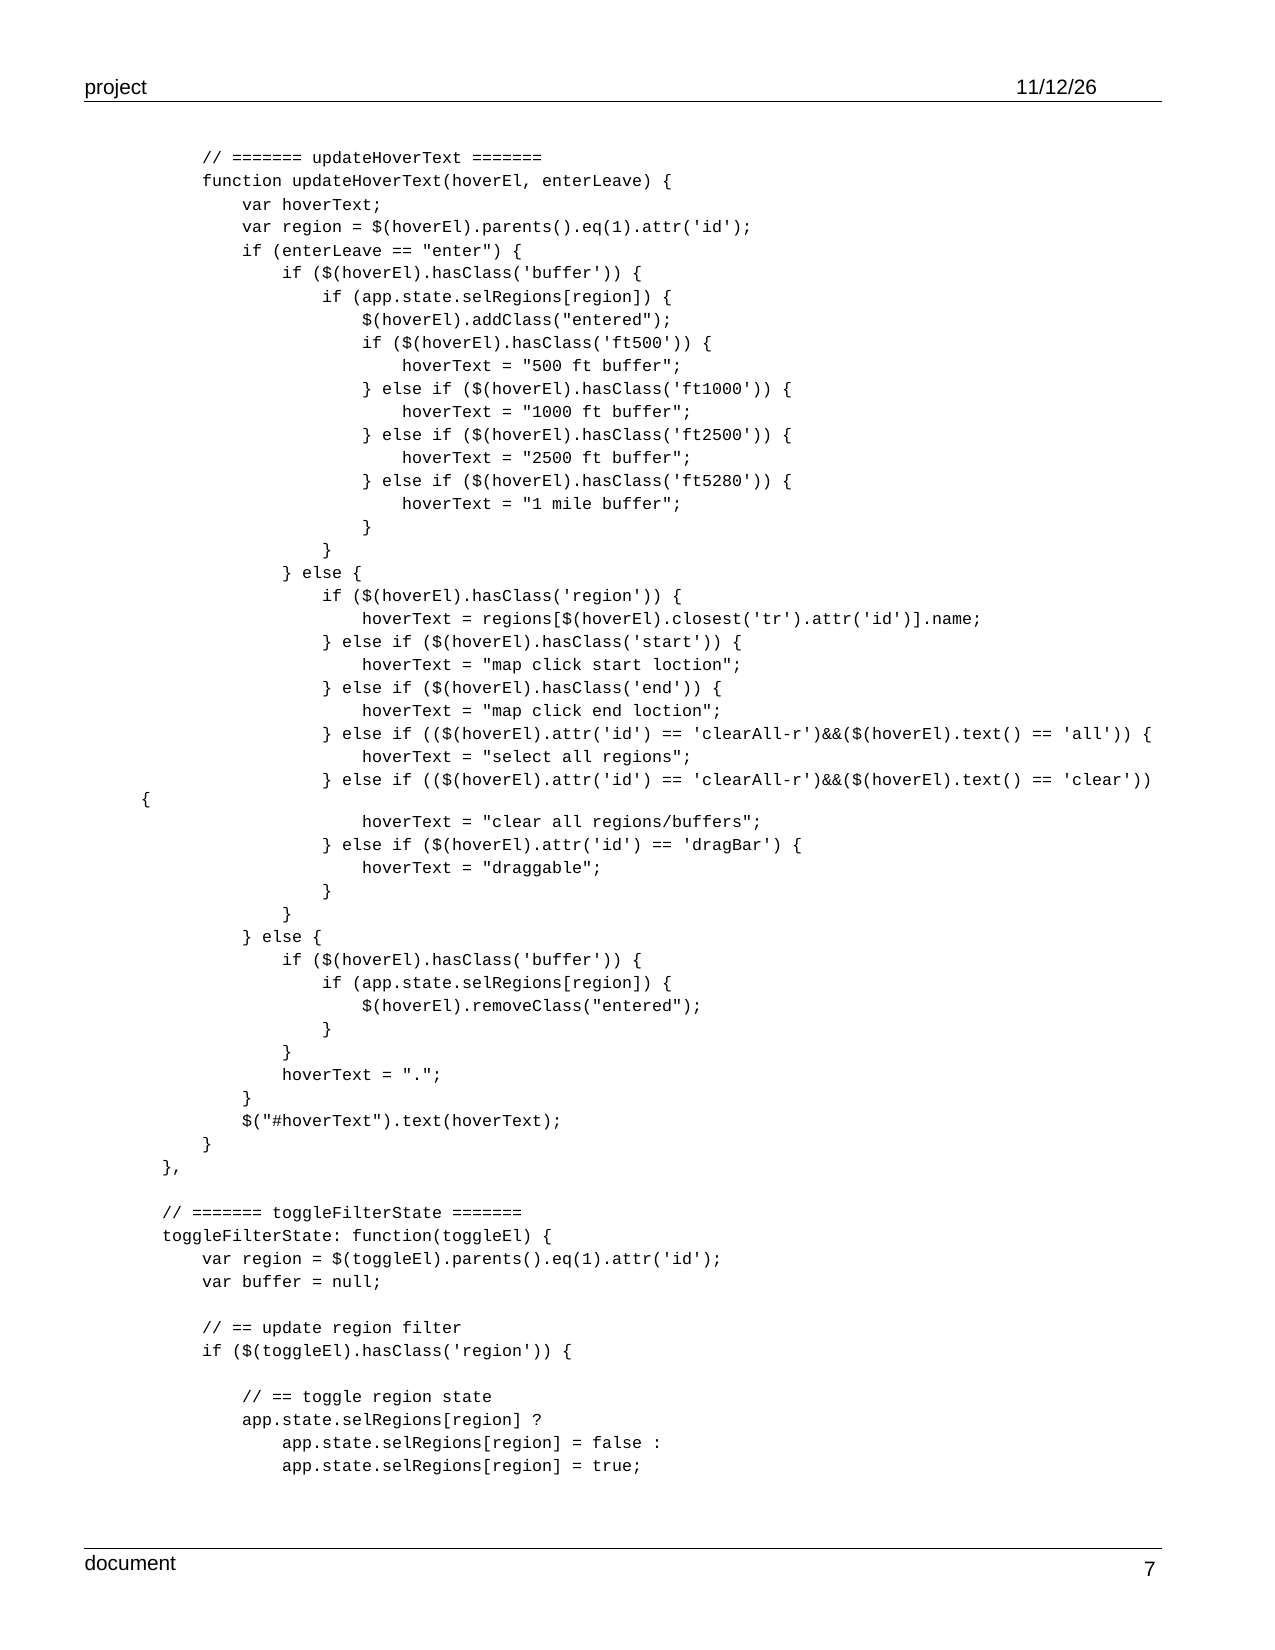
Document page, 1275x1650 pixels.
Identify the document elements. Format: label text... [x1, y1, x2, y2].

text } else if ($(hoverEl).hasClass('end')) { [122, 679, 1162, 698]
text $(hoverEl).removeClass("entered"); [122, 998, 1162, 1016]
text hoverText = "map click end loction"; [122, 702, 1162, 721]
text var hoverText; [122, 196, 1162, 215]
text app.state.selRegions[region] = false : [122, 1435, 1162, 1454]
text } [122, 518, 1162, 537]
text } [122, 882, 1162, 901]
text hoverText = regions[$(hoverEl).closest('tr').attr('id')].name; [122, 610, 1162, 629]
text } [122, 541, 1162, 560]
text } [122, 1044, 1162, 1062]
text } else if ($(hoverEl).hasClass('ft1000')) { [122, 380, 1162, 399]
text if ($(hoverEl).hasClass('region')) { [122, 587, 1162, 606]
text hoverText = "2500 ft buffer"; [122, 449, 1162, 468]
text } else if (($(hoverEl).attr('id') == 'clearAll-r')&&($(hoverEl).text() == 'all')) { [122, 726, 1162, 744]
text } else if ($(hoverEl).hasClass('ft5280')) { [122, 472, 1162, 491]
text hoverText = "draggable"; [122, 859, 1162, 878]
text function updateHoverText(hoverEl, enterLeave) { [122, 173, 1162, 192]
text if ($(hoverEl).hasClass('ft500')) { [122, 334, 1162, 353]
text hoverText = "1000 ft buffer"; [122, 403, 1162, 422]
text // ======= updateHoverText ======= [122, 150, 1162, 169]
text app.state.selRegions[region] ? [122, 1412, 1162, 1431]
text hoverText = "."; [122, 1067, 1162, 1086]
text } [122, 1090, 1162, 1108]
text app.state.selRegions[region] = true; [122, 1458, 1162, 1477]
text } [122, 1021, 1162, 1039]
text if ($(toggleEl).hasClass('region')) { [122, 1343, 1162, 1362]
text hoverText = "map click start loction"; [122, 656, 1162, 675]
text var region = $(toggleEl).parents().eq(1).attr('id'); [122, 1251, 1162, 1270]
text $(hoverEl).addClass("entered"); [122, 311, 1162, 330]
text hoverText = "clear all regions/buffers"; [122, 813, 1162, 832]
text var buffer = null; [122, 1274, 1162, 1293]
text if ($(hoverEl).hasClass('buffer')) { [122, 265, 1162, 284]
text }, [122, 1159, 1162, 1178]
text var region = $(hoverEl).parents().eq(1).attr('id'); [122, 219, 1162, 238]
text $("#hoverText").text(hoverText); [122, 1113, 1162, 1132]
text // ======= toggleFilterState ======= [122, 1205, 1162, 1224]
text } [122, 906, 1162, 924]
text if ($(hoverEl).hasClass('buffer')) { [122, 952, 1162, 970]
text if (app.state.selRegions[region]) { [122, 974, 1162, 993]
text } else { [122, 564, 1162, 583]
text if (enterLeave == "enter") { [122, 242, 1162, 261]
text // == toggle region state [122, 1389, 1162, 1408]
text if (app.state.selRegions[region]) { [122, 288, 1162, 307]
text hoverText = "select all regions"; [122, 748, 1162, 767]
text hoverText = "1 mile buffer"; [122, 495, 1162, 514]
text } else if ($(hoverEl).hasClass('start')) { [122, 633, 1162, 652]
text hoverText = "500 ft buffer"; [122, 357, 1162, 376]
text } else { [122, 928, 1162, 947]
text } else if ($(hoverEl).hasClass('ft2500')) { [122, 426, 1162, 445]
text toggleFilterState: function(toggleEl) { [122, 1228, 1162, 1247]
text } [122, 1136, 1162, 1154]
text } else if ($(hoverEl).attr('id') == 'dragBar') { [122, 836, 1162, 855]
text } else if (($(hoverEl).attr('id') == 'clearAll-r')&&($(hoverEl).text() == 'clear')) { [122, 772, 1162, 809]
text // == update region filter [122, 1320, 1162, 1339]
